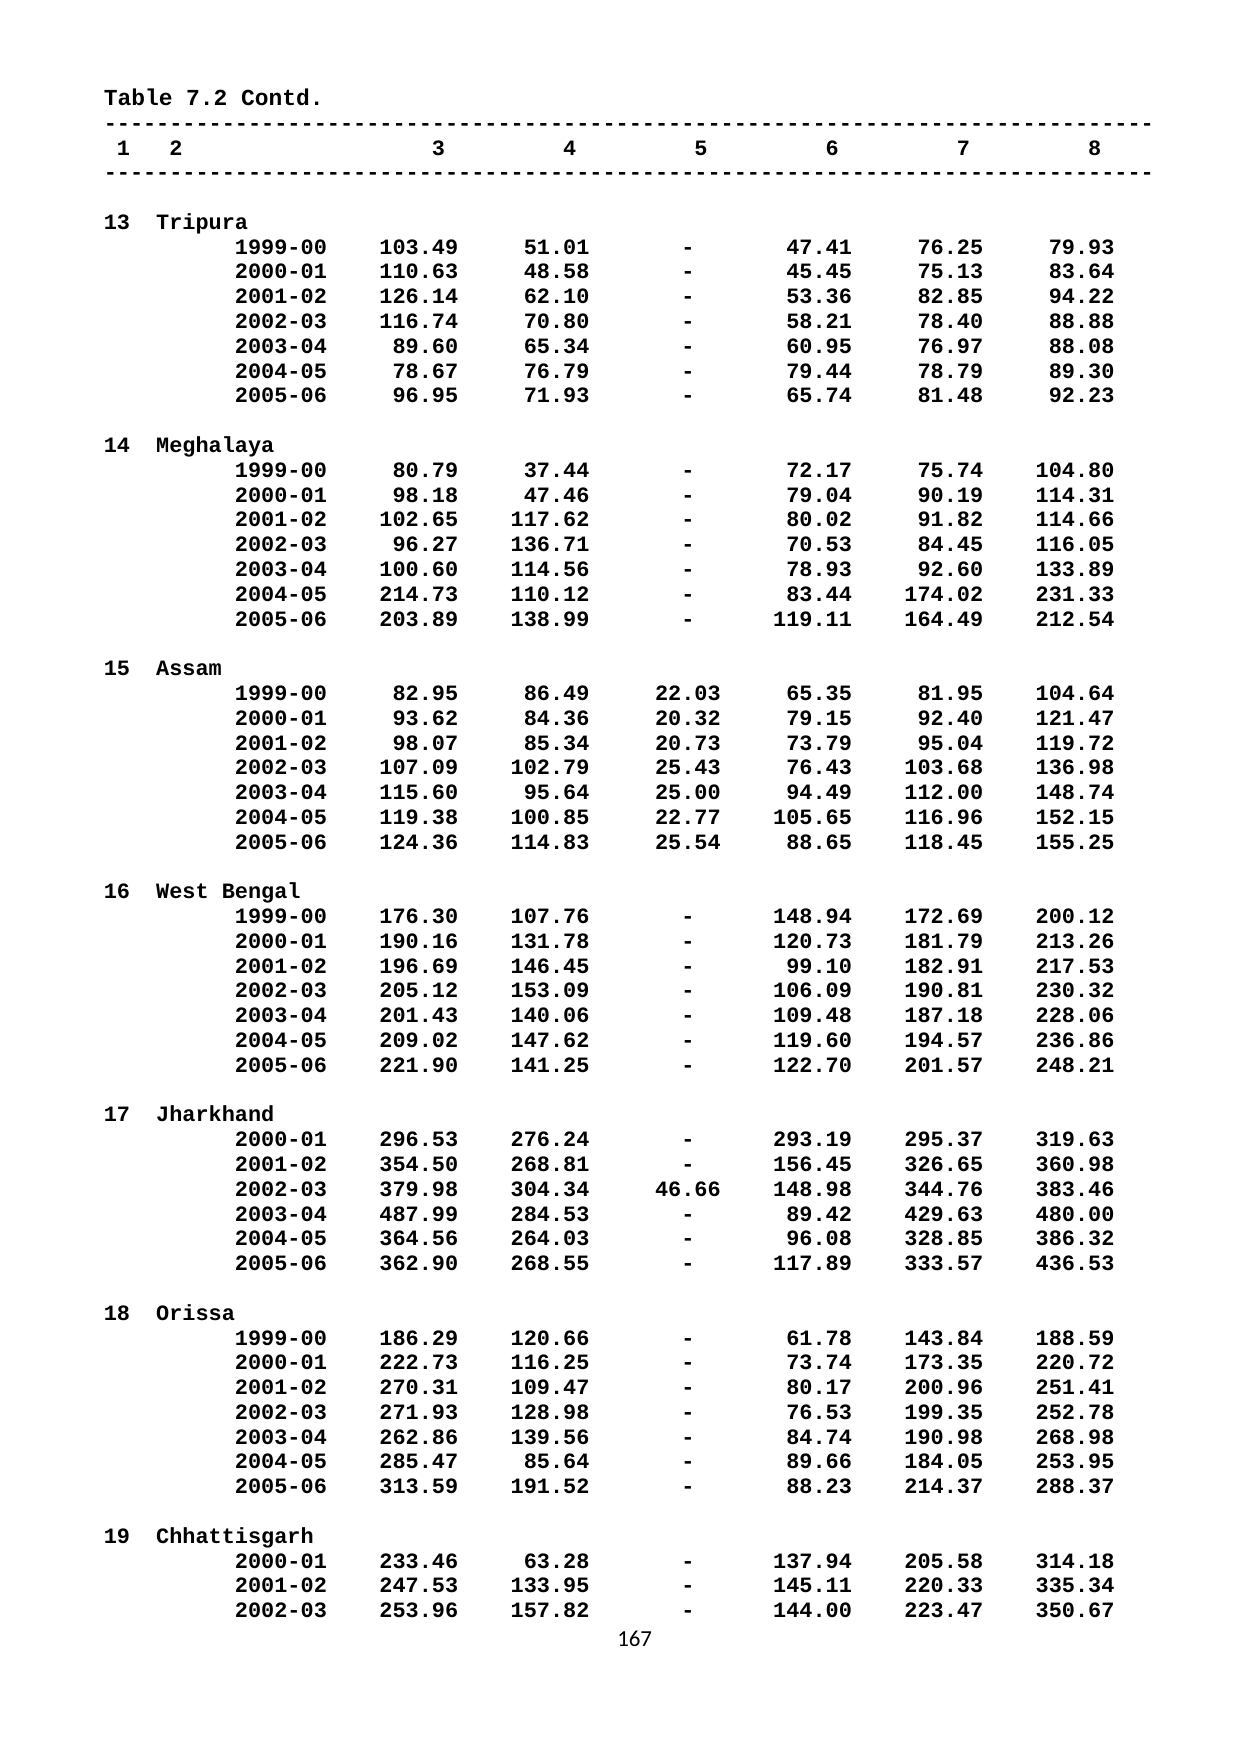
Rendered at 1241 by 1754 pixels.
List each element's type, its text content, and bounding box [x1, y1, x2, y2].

text 2000-01 222.73 116.25 - 73.74 173.35 220.72 [103, 1351, 1165, 1376]
text 2005-06 313.59 191.52 - 88.23 214.37 288.37 [103, 1475, 1165, 1500]
text 2005-06 221.90 141.25 - 122.70 201.57 248.21 [103, 1054, 1165, 1079]
text 2004-05 285.47 85.64 - 89.66 184.05 253.95 [103, 1451, 1165, 1475]
text 2004-05 78.67 76.79 - 79.44 78.79 89.30 [103, 360, 1165, 384]
text 2000-01 296.53 276.24 - 293.19 295.37 319.63 [103, 1128, 1165, 1153]
text 1 2 3 4 5 6 7 8 [103, 137, 1165, 161]
text 2000-01 93.62 84.36 20.32 79.15 92.40 121.47 [103, 707, 1165, 732]
text 14 Meghalaya [103, 434, 1165, 459]
text 1999-00 186.29 120.66 - 61.78 143.84 188.59 [103, 1327, 1165, 1351]
text 2005-06 203.89 138.99 - 119.11 164.49 212.54 [103, 608, 1165, 632]
text 2003-04 100.60 114.56 - 78.93 92.60 133.89 [103, 558, 1165, 583]
text 2005-06 362.90 268.55 - 117.89 333.57 436.53 [103, 1252, 1165, 1277]
text 2001-02 354.50 268.81 - 156.45 326.65 360.98 [103, 1153, 1165, 1178]
text 2000-01 98.18 47.46 - 79.04 90.19 114.31 [103, 484, 1165, 508]
text 2001-02 102.65 117.62 - 80.02 91.82 114.66 [103, 508, 1165, 533]
text 2003-04 487.99 284.53 - 89.42 429.63 480.00 [103, 1203, 1165, 1227]
text 2001-02 126.14 62.10 - 53.36 82.85 94.22 [103, 285, 1165, 310]
text 1999-00 176.30 107.76 - 148.94 172.69 200.12 [103, 905, 1165, 930]
text 2001-02 247.53 133.95 - 145.11 220.33 335.34 [103, 1574, 1165, 1599]
text 2002-03 253.96 157.82 - 144.00 223.47 350.67 [103, 1599, 1165, 1624]
text -------------------------------------------------------------------------------- [103, 161, 1165, 186]
text 1999-00 80.79 37.44 - 72.17 75.74 104.80 [103, 459, 1165, 484]
text 2001-02 270.31 109.47 - 80.17 200.96 251.41 [103, 1376, 1165, 1401]
text 2003-04 89.60 65.34 - 60.95 76.97 88.08 [103, 335, 1165, 360]
text 2002-03 379.98 304.34 46.66 148.98 344.76 383.46 [103, 1178, 1165, 1203]
text 17 Jharkhand [103, 1103, 1165, 1128]
text 2000-01 110.63 48.58 - 45.45 75.13 83.64 [103, 261, 1165, 285]
text 2004-05 364.56 264.03 - 96.08 328.85 386.32 [103, 1227, 1165, 1252]
text 18 Orissa [103, 1302, 1165, 1327]
text 2005-06 96.95 71.93 - 65.74 81.48 92.23 [103, 384, 1165, 409]
text 15 Assam [103, 657, 1165, 682]
text 13 Tripura [103, 211, 1165, 236]
text Table 7.2 Contd. [103, 86, 1165, 112]
text 2005-06 124.36 114.83 25.54 88.65 118.45 155.25 [103, 831, 1165, 856]
text 2002-03 107.09 102.79 25.43 76.43 103.68 136.98 [103, 756, 1165, 781]
text 2004-05 209.02 147.62 - 119.60 194.57 236.86 [103, 1029, 1165, 1054]
text 2000-01 233.46 63.28 - 137.94 205.58 314.18 [103, 1550, 1165, 1574]
text 2004-05 119.38 100.85 22.77 105.65 116.96 152.15 [103, 806, 1165, 831]
text -------------------------------------------------------------------------------- [103, 112, 1165, 137]
text 2002-03 205.12 153.09 - 106.09 190.81 230.32 [103, 979, 1165, 1004]
text 16 West Bengal [103, 880, 1165, 905]
text 2004-05 214.73 110.12 - 83.44 174.02 231.33 [103, 583, 1165, 608]
text 2002-03 116.74 70.80 - 58.21 78.40 88.88 [103, 310, 1165, 335]
text 2002-03 271.93 128.98 - 76.53 199.35 252.78 [103, 1401, 1165, 1426]
text 2002-03 96.27 136.71 - 70.53 84.45 116.05 [103, 533, 1165, 558]
text 2001-02 98.07 85.34 20.73 73.79 95.04 119.72 [103, 732, 1165, 756]
text 19 Chhattisgarh [103, 1525, 1165, 1550]
text 1999-00 103.49 51.01 - 47.41 76.25 79.93 [103, 236, 1165, 261]
text 2003-04 201.43 140.06 - 109.48 187.18 228.06 [103, 1004, 1165, 1029]
text 2000-01 190.16 131.78 - 120.73 181.79 213.26 [103, 930, 1165, 955]
text 2003-04 115.60 95.64 25.00 94.49 112.00 148.74 [103, 781, 1165, 806]
text 1999-00 82.95 86.49 22.03 65.35 81.95 104.64 [103, 682, 1165, 707]
text 2003-04 262.86 139.56 - 84.74 190.98 268.98 [103, 1426, 1165, 1451]
text 2001-02 196.69 146.45 - 99.10 182.91 217.53 [103, 955, 1165, 979]
